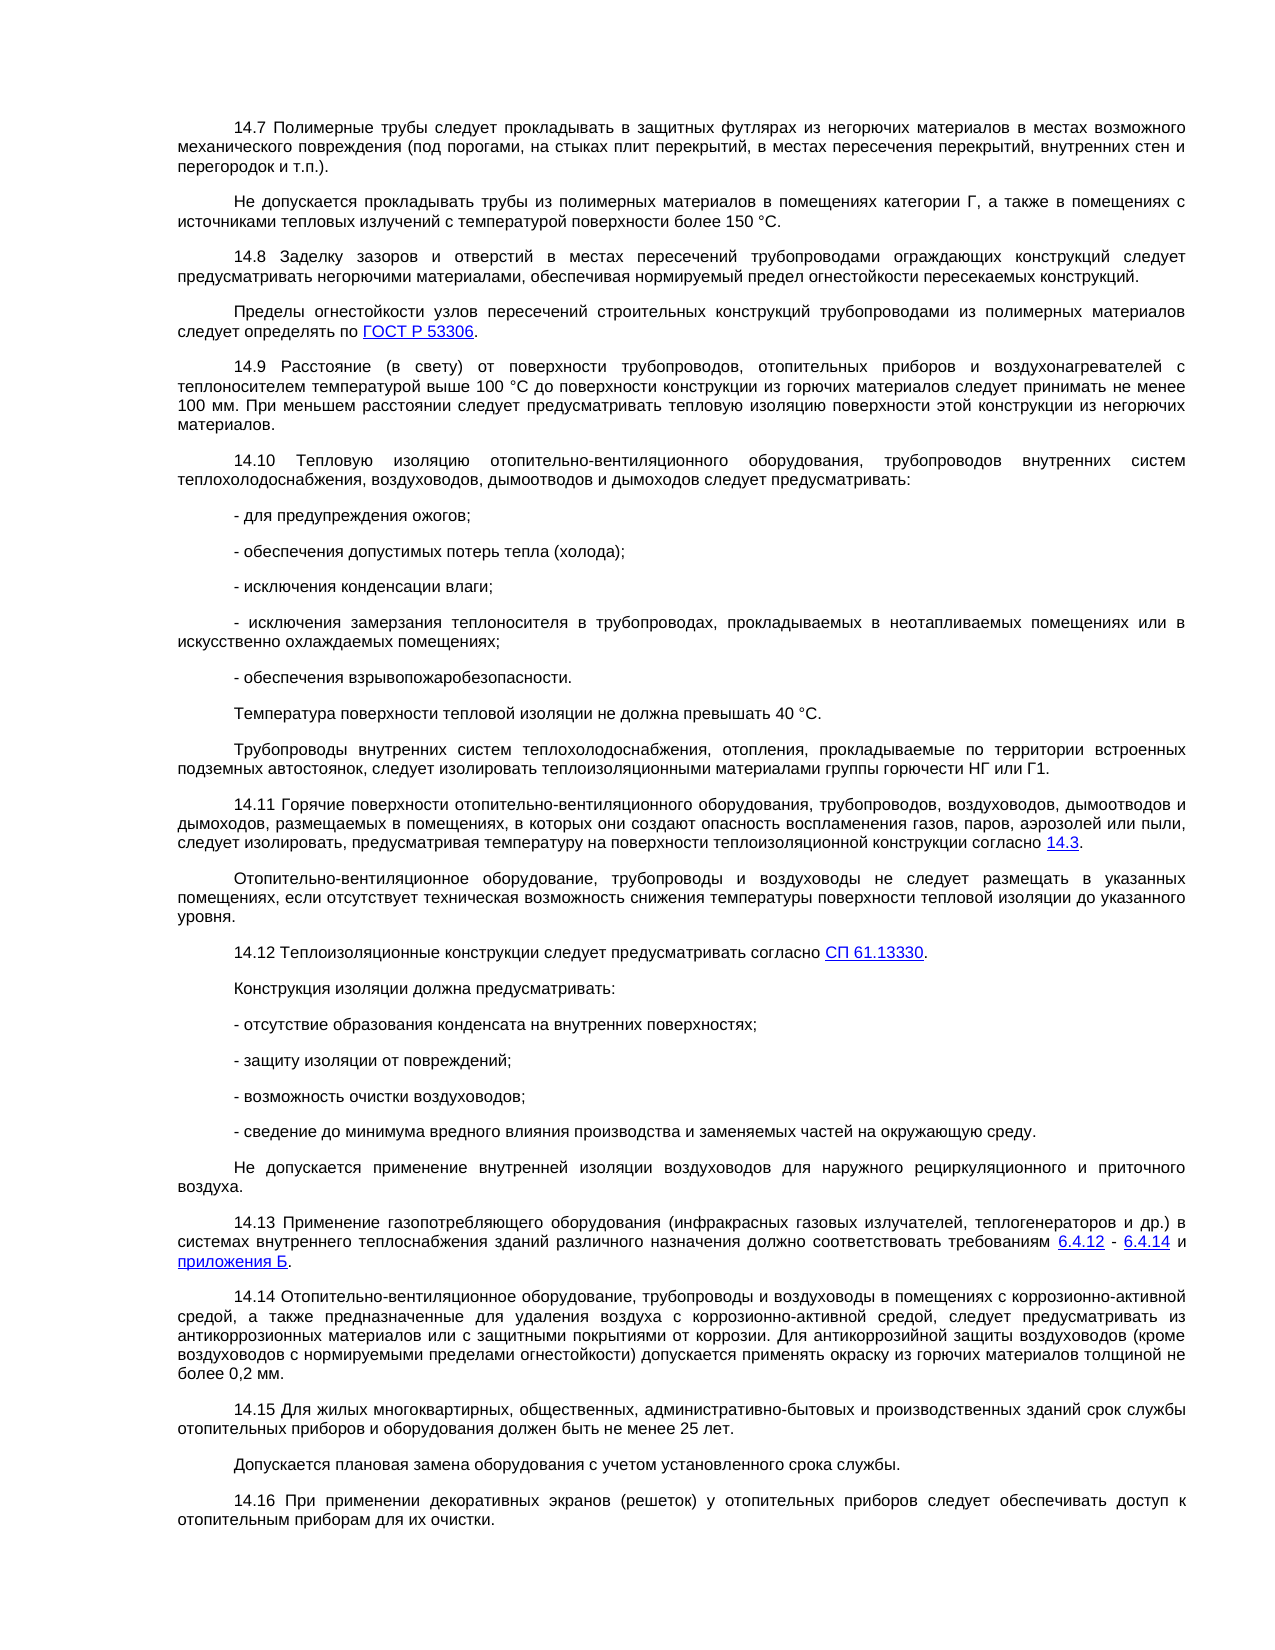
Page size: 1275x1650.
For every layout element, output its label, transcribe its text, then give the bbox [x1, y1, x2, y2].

text Конструкция изоляции должна предусматривать: [177, 979, 1186, 998]
text Не допускается прокладывать трубы из полимерных материалов в помещениях категории Г, а также в помещениях с источниками тепловых излучений с температурой поверхности более 150 °C. [177, 192, 1186, 231]
text Допускается плановая замена оборудования с учетом установленного срока службы. [177, 1455, 1186, 1474]
text - возможность очистки воздуховодов; [177, 1086, 1186, 1106]
text - отсутствие образования конденсата на внутренних поверхностях; [177, 1015, 1186, 1034]
text Трубопроводы внутренних систем теплохолодоснабжения, отопления, прокладываемые по территории встроенных подземных автостоянок, следует изолировать теплоизоляционными материалами группы горючести НГ или Г1. [177, 740, 1186, 778]
text 14.11 Горячие поверхности отопительно-вентиляционного оборудования, трубопроводов, воздуховодов, дымоотводов и дымоходов, размещаемых в помещениях, в которых они создают опасность воспламенения газов, паров, аэрозолей или пыли, следует изолировать, предусматривая температуру на поверхности теплоизоляционной конструкции согласно 14.3. [177, 795, 1186, 852]
text - для предупреждения ожогов; [177, 506, 1186, 525]
text 14.13 Применение газопотребляющего оборудования (инфракрасных газовых излучателей, теплогенераторов и др.) в системах внутреннего теплоснабжения зданий различного назначения должно соответствовать требованиям 6.4.12 - 6.4.14 и приложения Б. [177, 1213, 1186, 1271]
text Температура поверхности тепловой изоляции не должна превышать 40 °C. [177, 704, 1186, 723]
text 14.7 Полимерные трубы следует прокладывать в защитных футлярах из негорючих материалов в местах возможного механического повреждения (под порогами, на стыках плит перекрытий, в местах пересечения перекрытий, внутренних стен и перегородок и т.п.). [177, 118, 1186, 176]
text 14.16 При применении декоративных экранов (решеток) у отопительных приборов следует обеспечивать доступ к отопительным приборам для их очистки. [177, 1491, 1186, 1529]
text 14.15 Для жилых многоквартирных, общественных, административно-бытовых и производственных зданий срок службы отопительных приборов и оборудования должен быть не менее 25 лет. [177, 1400, 1186, 1438]
text Не допускается применение внутренней изоляции воздуховодов для наружного рециркуляционного и приточного воздуха. [177, 1158, 1186, 1196]
text 14.9 Расстояние (в свету) от поверхности трубопроводов, отопительных приборов и воздухонагревателей с теплоносителем температурой выше 100 °C до поверхности конструкции из горючих материалов следует принимать не менее 100 мм. При меньшем расстоянии следует предусматривать тепловую изоляцию поверхности этой конструкции из негорючих материалов. [177, 357, 1186, 434]
text 14.10 Тепловую изоляцию отопительно-вентиляционного оборудования, трубопроводов внутренних систем теплохолодоснабжения, воздуховодов, дымоотводов и дымоходов следует предусматривать: [177, 451, 1186, 489]
text - исключения конденсации влаги; [177, 577, 1186, 596]
text - защиту изоляции от повреждений; [177, 1051, 1186, 1070]
text 14.12 Теплоизоляционные конструкции следует предусматривать согласно СП 61.13330. [177, 943, 1186, 962]
text Пределы огнестойкости узлов пересечений строительных конструкций трубопроводами из полимерных материалов следует определять по ГОСТ Р 53306. [177, 302, 1186, 341]
text - сведение до минимума вредного влияния производства и заменяемых частей на окружающую среду. [177, 1122, 1186, 1141]
text - обеспечения допустимых потерь тепла (холода); [177, 541, 1186, 561]
text - обеспечения взрывопожаробезопасности. [177, 668, 1186, 687]
text 14.8 Заделку зазоров и отверстий в местах пересечений трубопроводами ограждающих конструкций следует предусматривать негорючими материалами, обеспечивая нормируемый предел огнестойкости пересекаемых конструкций. [177, 247, 1186, 286]
text Отопительно-вентиляционное оборудование, трубопроводы и воздуховоды не следует размещать в указанных помещениях, если отсутствует техническая возможность снижения температуры поверхности тепловой изоляции до указанного уровня. [177, 869, 1186, 926]
text - исключения замерзания теплоносителя в трубопроводах, прокладываемых в неотапливаемых помещениях или в искусственно охлаждаемых помещениях; [177, 613, 1186, 651]
text 14.14 Отопительно-вентиляционное оборудование, трубопроводы и воздуховоды в помещениях с коррозионно-активной средой, а также предназначенные для удаления воздуха с коррозионно-активной средой, следует предусматривать из антикоррозионных материалов или с защитными покрытиями от коррозии. Для антикоррозийной защиты воздуховодов (кроме воздуховодов с нормируемыми пределами огнестойкости) допускается применять окраску из горючих материалов толщиной не более 0,2 мм. [177, 1287, 1186, 1383]
